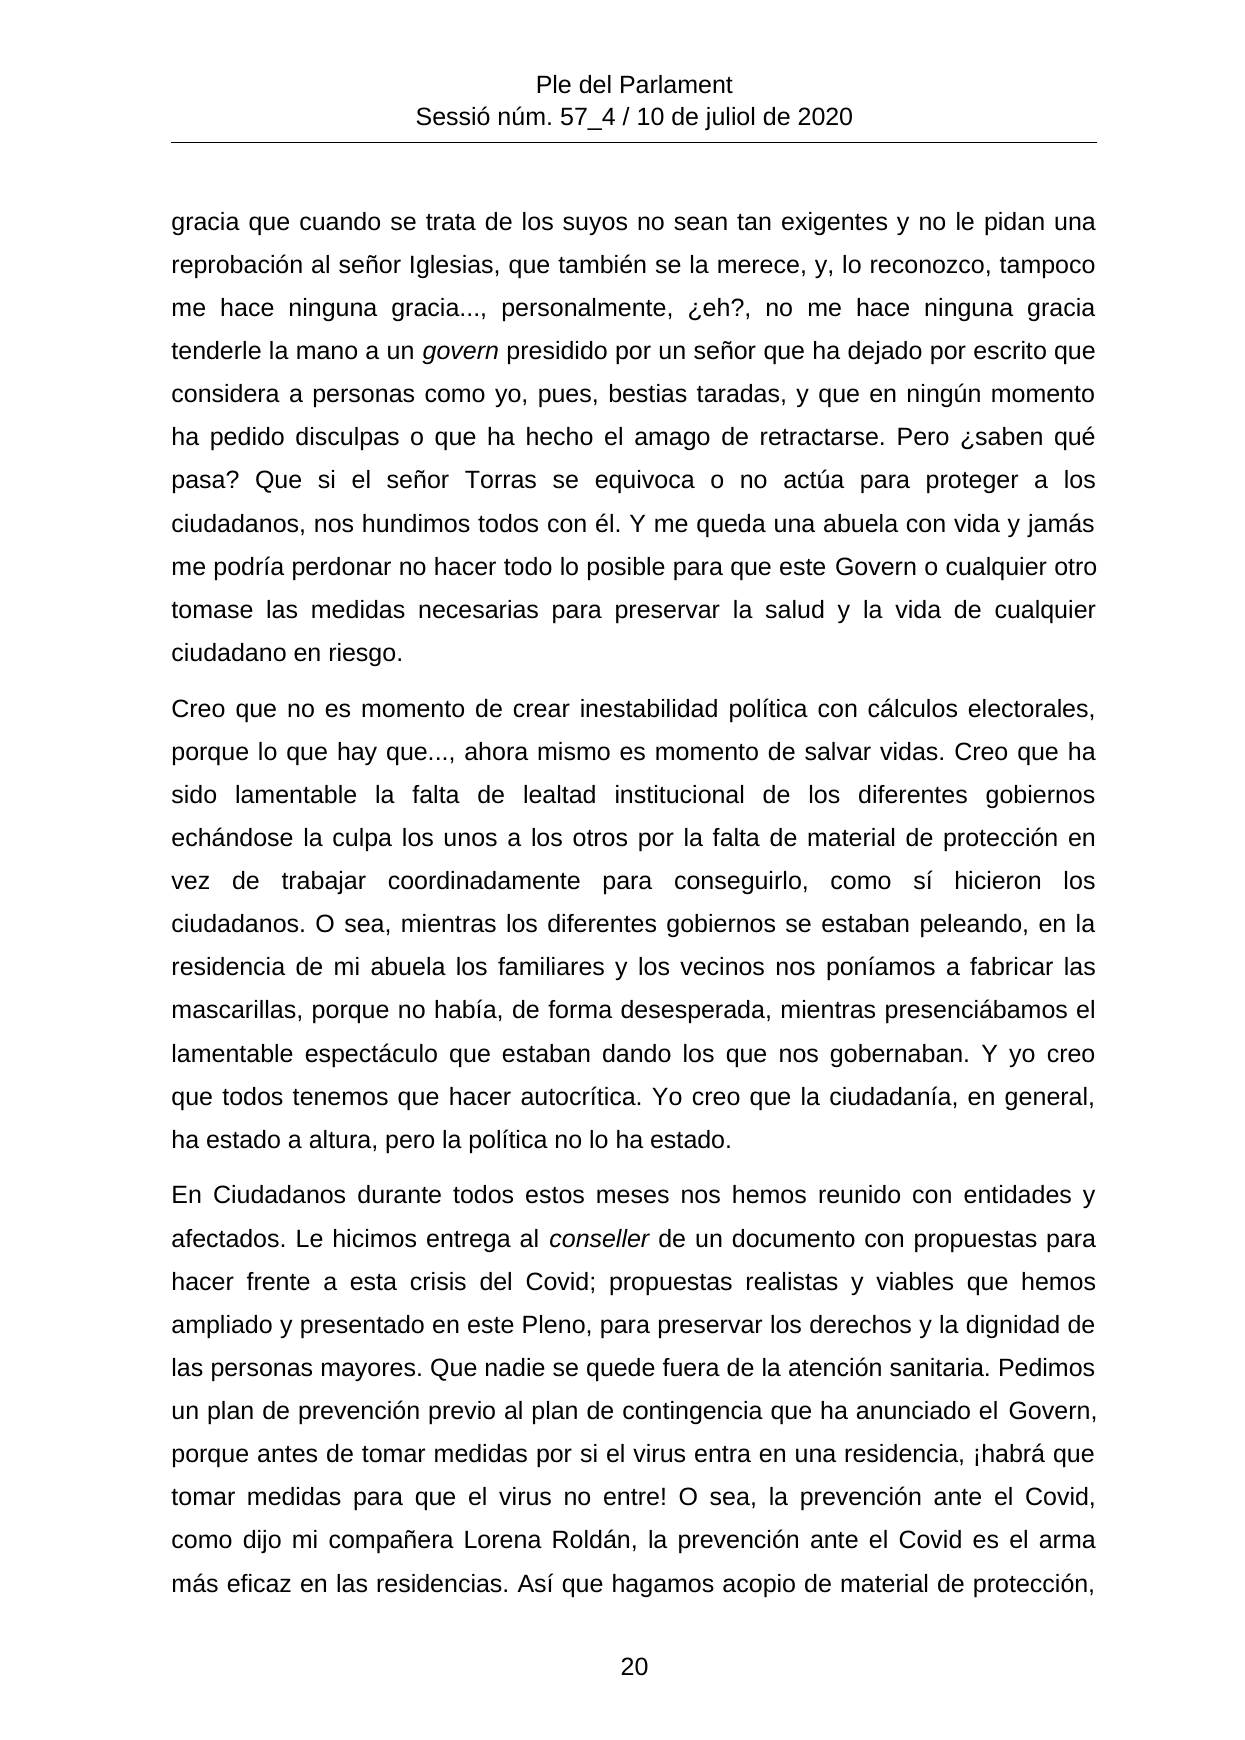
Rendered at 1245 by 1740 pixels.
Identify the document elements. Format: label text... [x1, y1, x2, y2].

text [171, 207, 1097, 667]
text Creo que no es momento de crear inestabilidad política con cálculos electorales, porque lo que hay que..., ahora mismo es momento de salvar vidas. Creo que ha sido lamentable la falta de lealtad institucional de los diferentes gobiernos echándose la culpa los unos a los otros por la falta de material de protección en vez de trabajar coordinadamente para conseguirlo, como sí hicieron los ciudadanos. O sea, mientras los diferentes gobiernos se estaban peleando, en la residencia de mi abuela los familiares y los vecinos nos poníamos a fabricar las mascarillas, porque no había, de forma desesperada, mientras presenciábamos el lamentable espectáculo que estaban dando los que nos gobernaban. Y yo creo que todos tenemos que hacer autocrítica. Yo creo que la ciudadanía, en general, ha estado a altura, pero la política no lo ha estado. [171, 694, 1097, 1154]
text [171, 1181, 1097, 1597]
